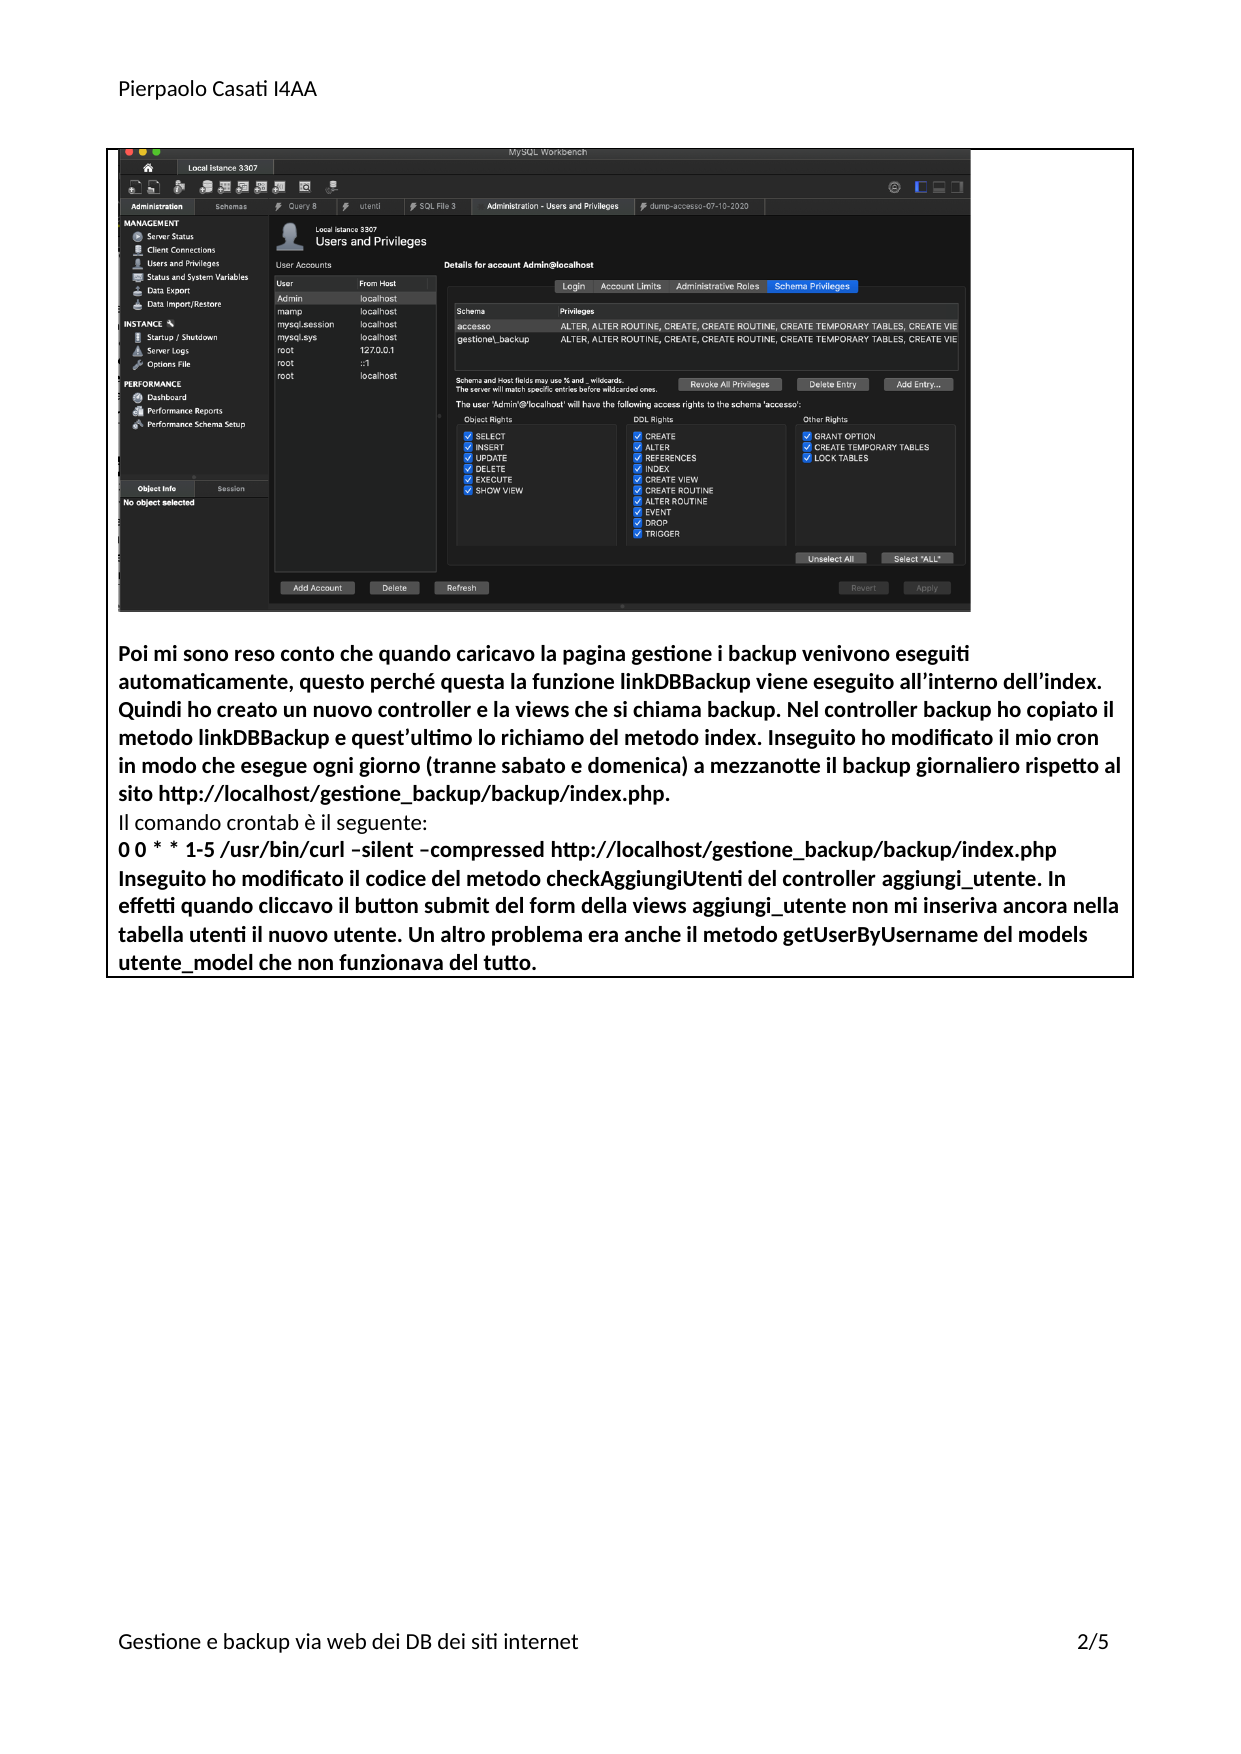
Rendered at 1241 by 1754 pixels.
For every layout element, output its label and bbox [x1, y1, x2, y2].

table_cell [108, 150, 1132, 976]
picture [118, 149, 971, 612]
